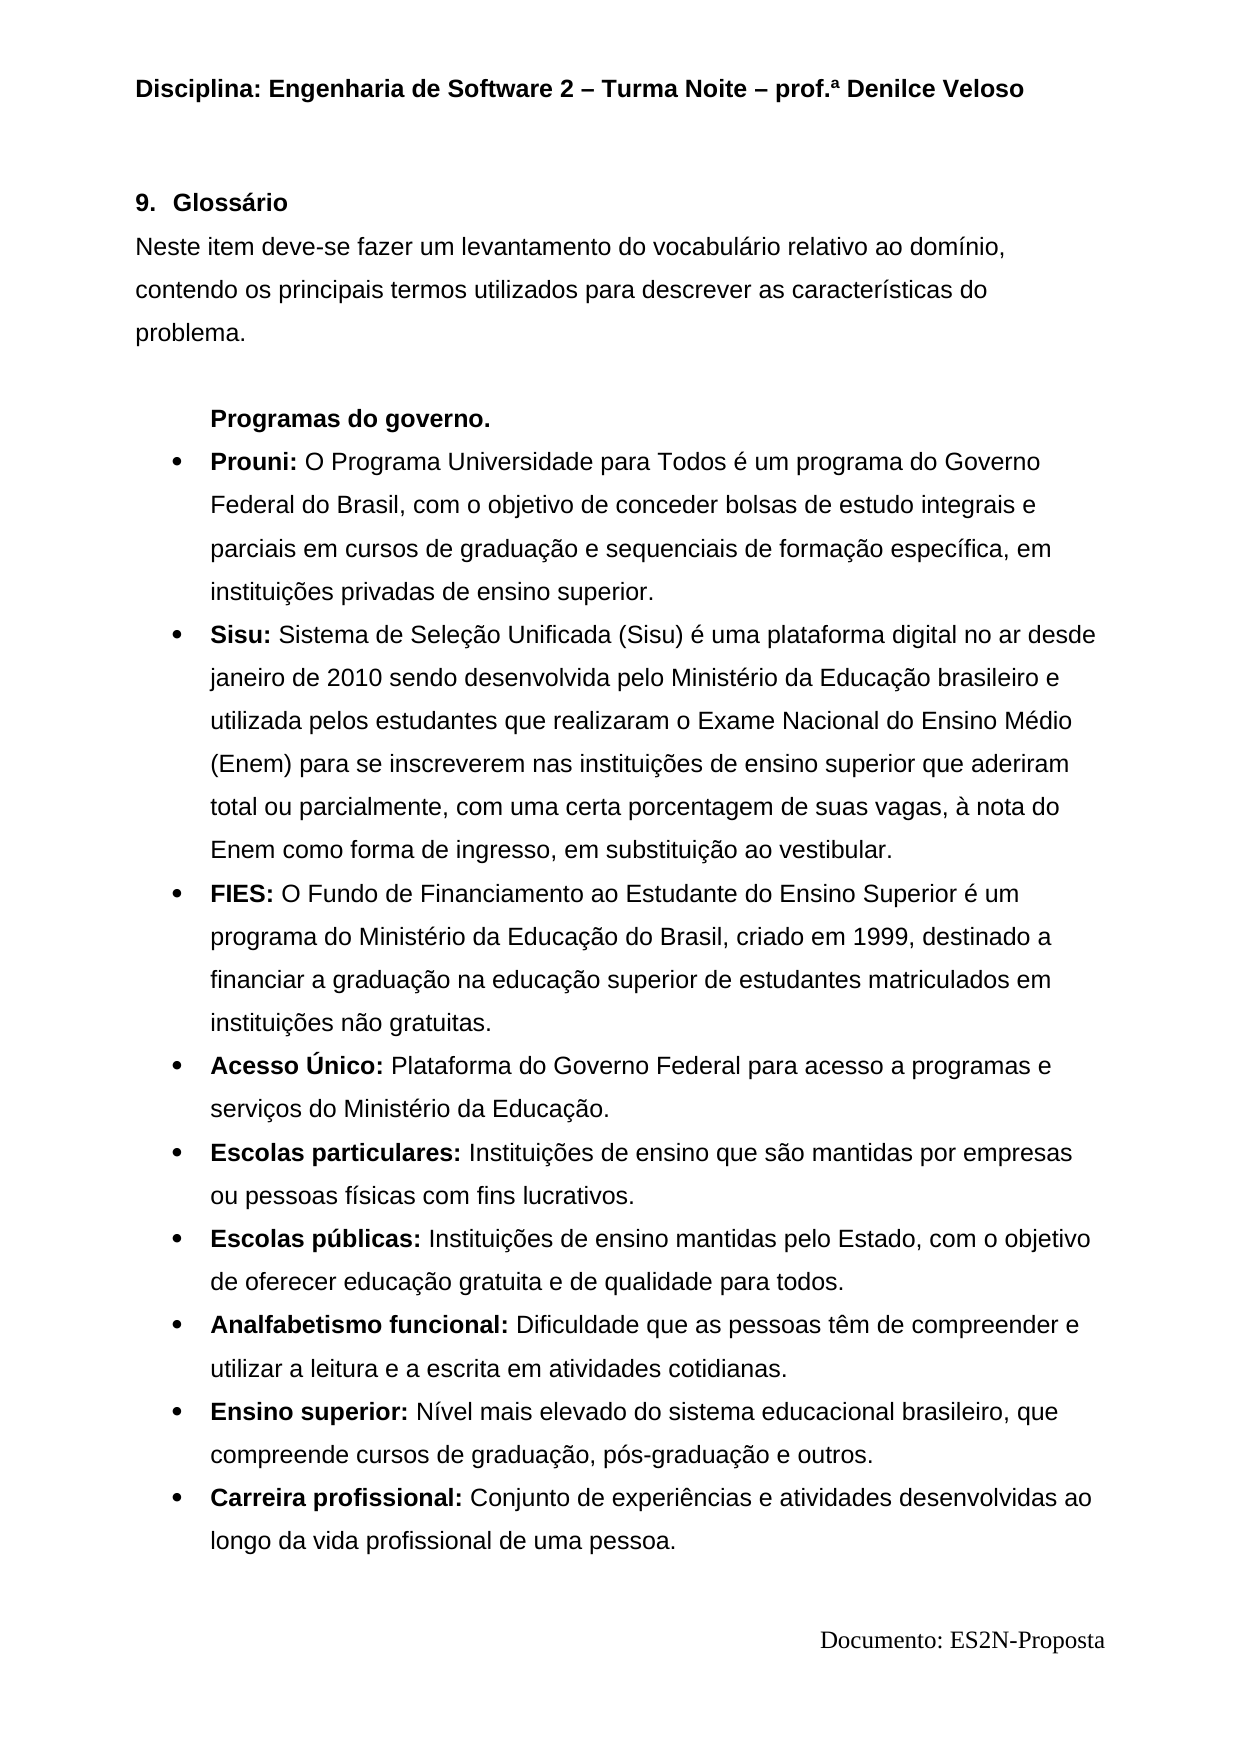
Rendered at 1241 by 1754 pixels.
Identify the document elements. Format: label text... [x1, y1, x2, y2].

list Ensino superior: Nível mais elevado do sistema educacional brasileiro, que compreende cursos de graduação, pós-graduação e outros. [173, 1397, 1105, 1469]
list Prouni: O Programa Universidade para Todos é um programa do Governo Federal do Brasil, com o objetivo de conceder bolsas de estudo integrais e parciais em cursos de graduação e sequenciais de formação específica, em instituições privadas de ensino superior. [173, 447, 1105, 605]
text Neste item deve-se fazer um levantamento do vocabulário relativo ao domínio, contendo os principais termos utilizados para descrever as características do problema. [135, 232, 1105, 347]
list FIES: O Fundo de Financiamento ao Estudante do Ensino Superior é um programa do Ministério da Educação do Brasil, criado em 1999, destinado a financiar a graduação na educação superior de estudantes matriculados em instituições não gratuitas. [173, 879, 1105, 1037]
list Glossário [135, 188, 1105, 217]
list Acesso Único: Plataforma do Governo Federal para acesso a programas e serviços do Ministério da Educação. [173, 1051, 1105, 1123]
list Escolas públicas: Instituições de ensino mantidas pelo Estado, com o objetivo de oferecer educação gratuita e de qualidade para todos. [173, 1224, 1105, 1296]
list Escolas particulares: Instituições de ensino que são mantidas por empresas ou pessoas físicas com fins lucrativos. [173, 1138, 1105, 1209]
list Sisu: Sistema de Seleção Unificada (Sisu) é uma plataforma digital no ar desde janeiro de 2010 sendo desenvolvida pelo Ministério da Educação brasileiro e utilizada pelos estudantes que realizaram o Exame Nacional do Ensino Médio (Enem) para se inscreverem nas instituições de ensino superior que aderiram total ou parcialmente, com uma certa porcentagem de suas vagas, à nota do Enem como forma de ingresso, em substituição ao vestibular. [173, 620, 1105, 864]
list Carreira profissional: Conjunto de experiências e atividades desenvolvidas ao longo da vida profissional de uma pessoa. [173, 1483, 1105, 1555]
list Programas do governo. [210, 404, 1105, 433]
list Analfabetismo funcional: Dificuldade que as pessoas têm de compreender e utilizar a leitura e a escrita em atividades cotidianas. [173, 1310, 1105, 1382]
